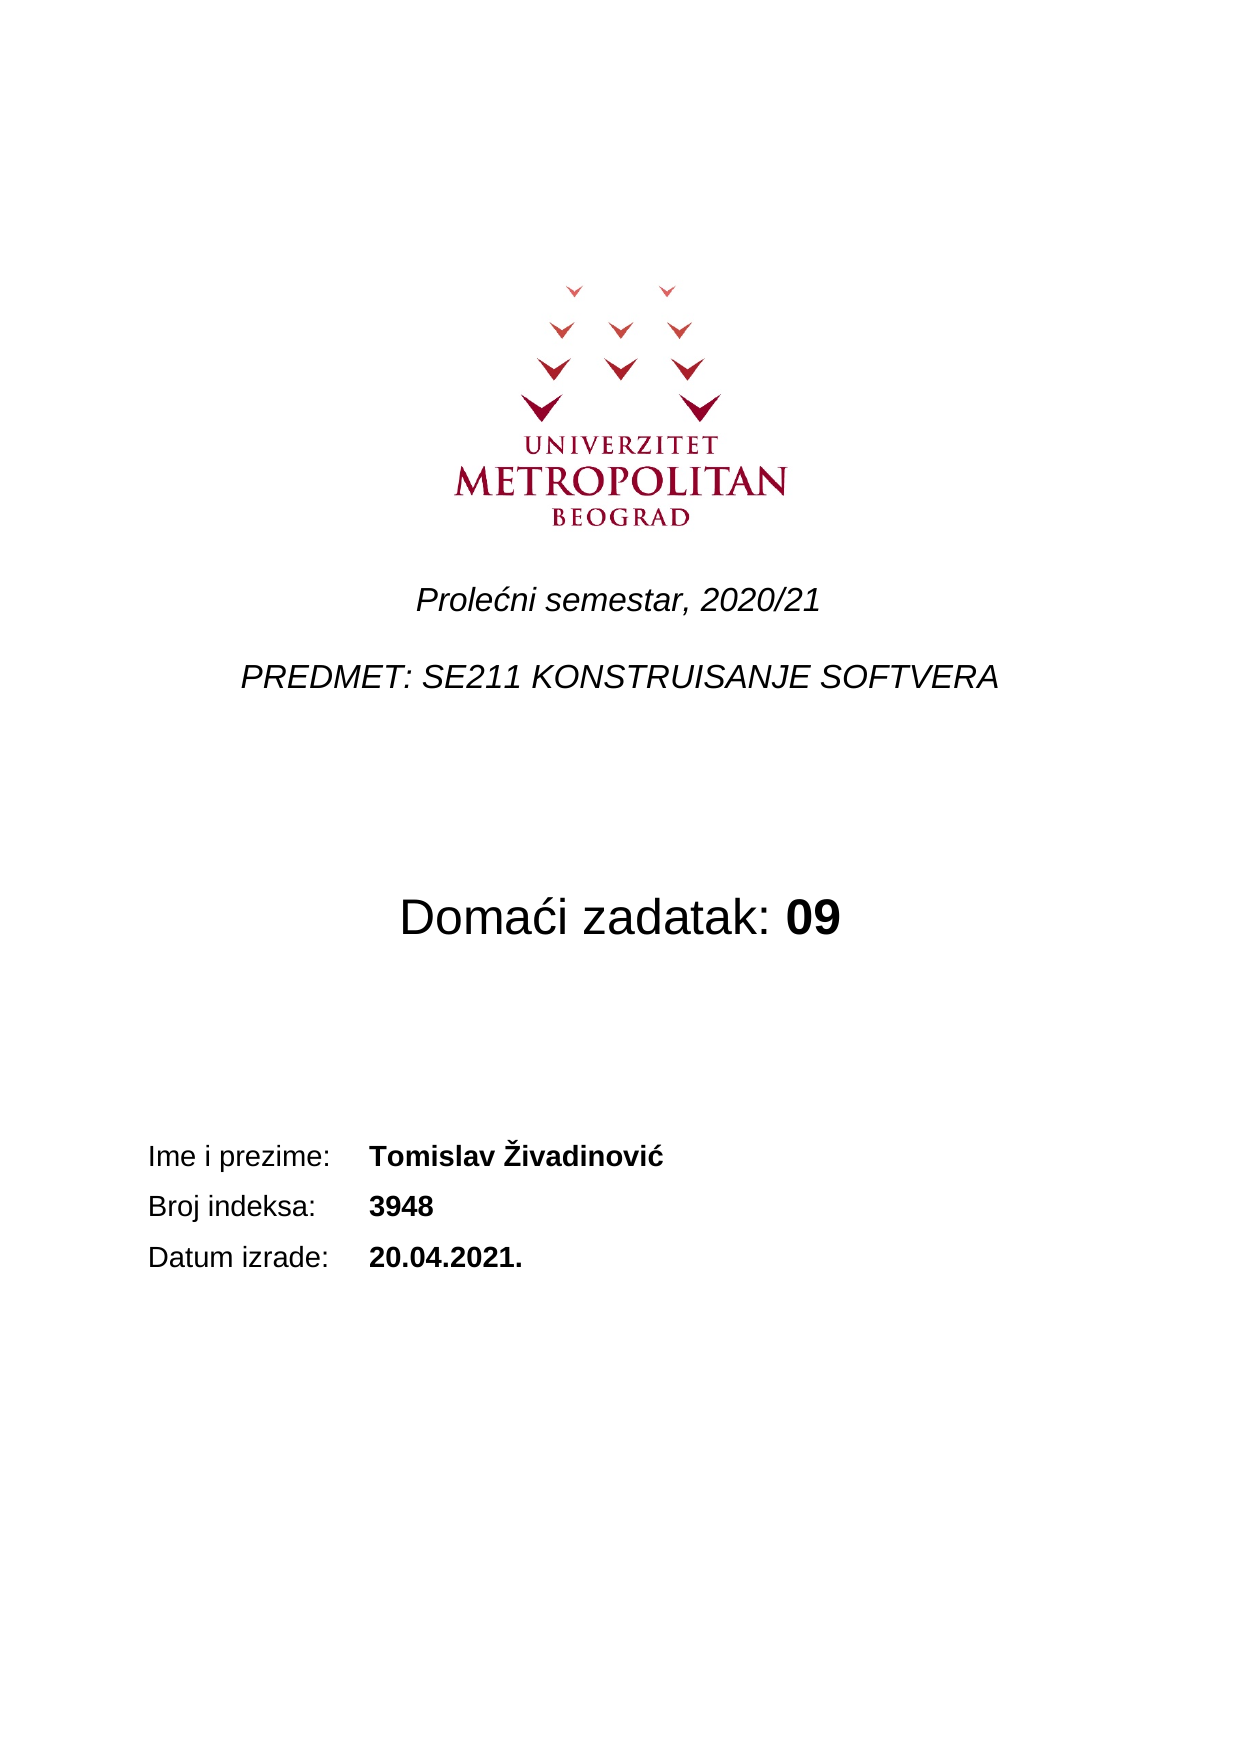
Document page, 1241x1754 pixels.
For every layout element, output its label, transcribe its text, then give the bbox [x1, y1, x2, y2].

text Datum izrade: 20.04.2021. [148, 1240, 1093, 1273]
picture [421, 236, 820, 562]
text Broj indeksa: 3948 [148, 1189, 1093, 1223]
text Prolećni semestar, 2020/21 [148, 580, 1093, 618]
text Domaći zadatak: 09 [148, 887, 1093, 945]
text Ime i prezime: Tomislav Živadinović [148, 1139, 1093, 1173]
text PREDMET: SE211 KONSTRUISANJE SOFTVERA [148, 657, 1093, 695]
